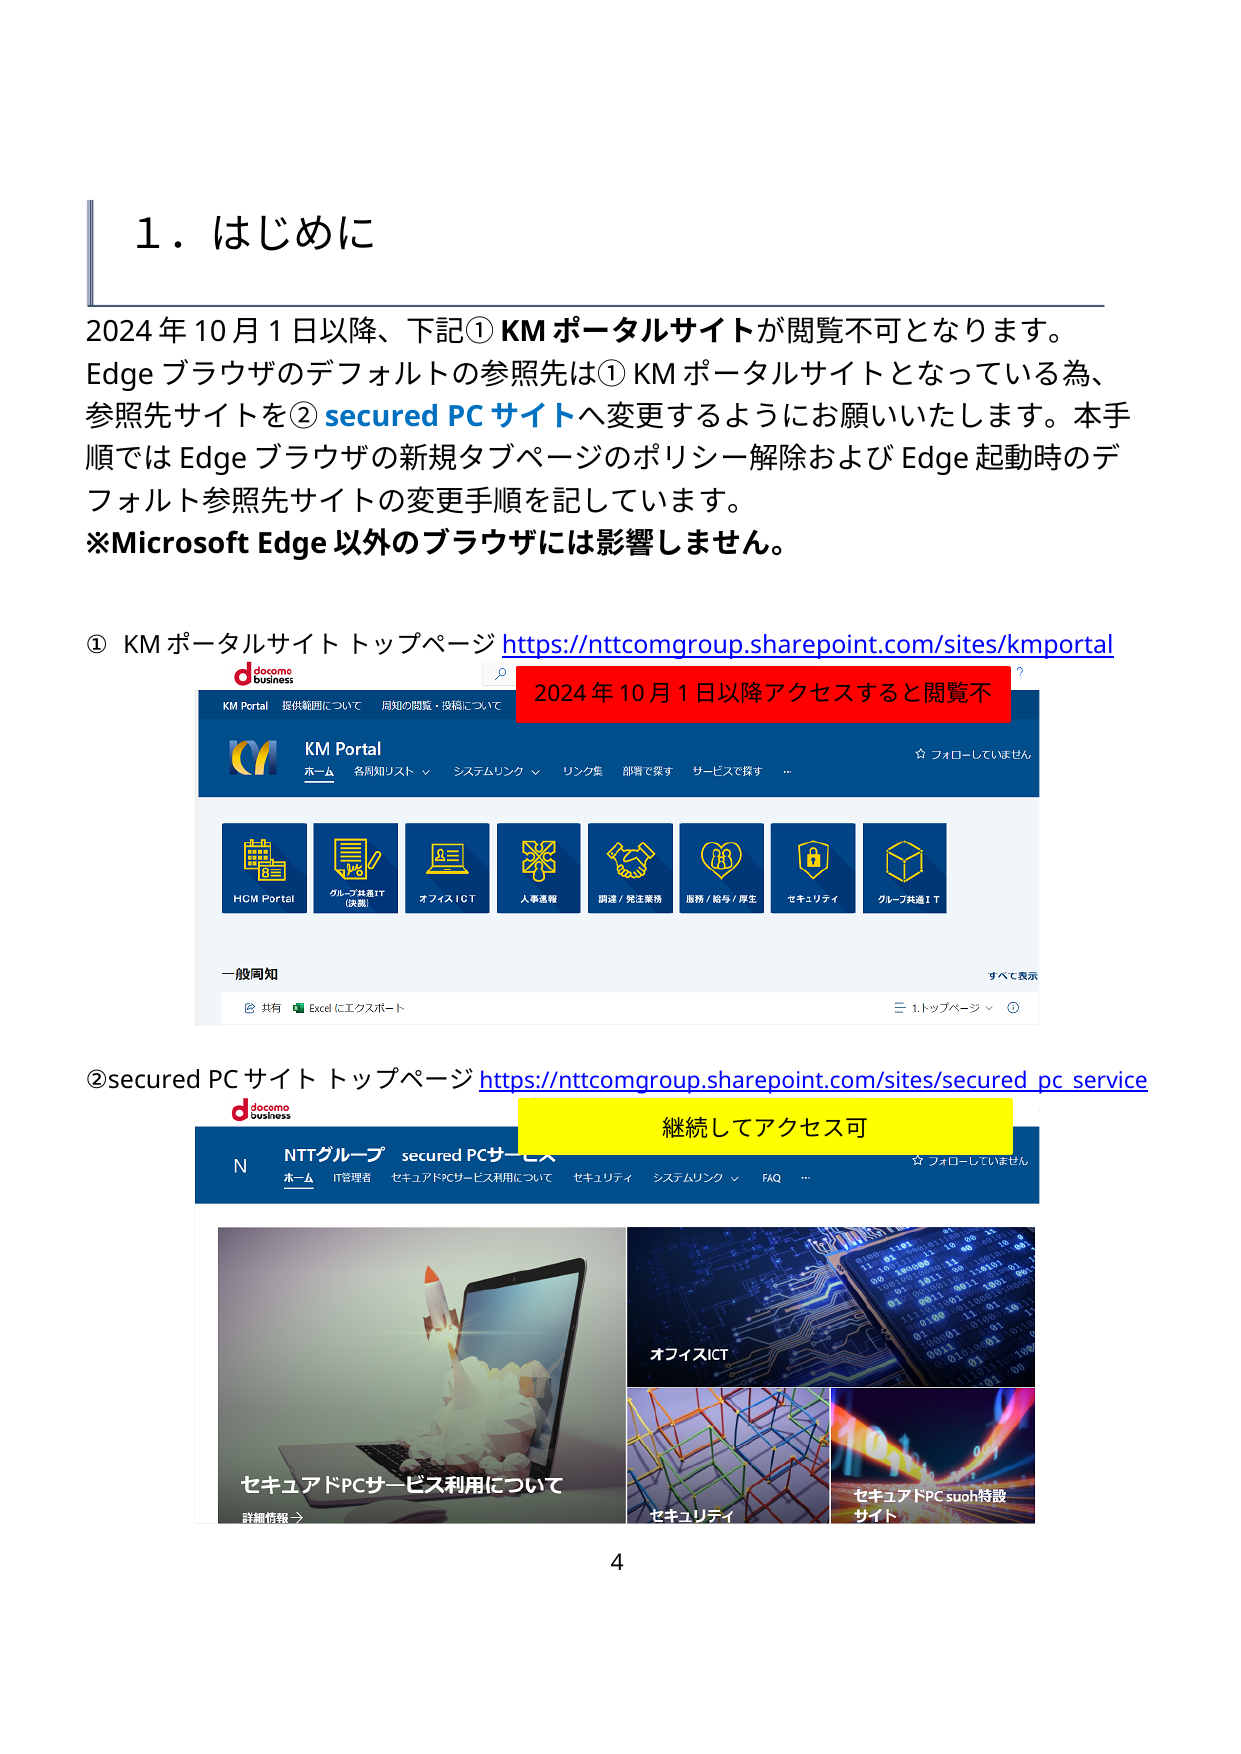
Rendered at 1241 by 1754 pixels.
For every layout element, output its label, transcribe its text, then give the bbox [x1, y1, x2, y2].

text Edgeブラウザのデフォルトの参照先は①KMポータルサイトとなっている為、参照先サイトを②secured PCサイトへ変更するようにお願いいたします。本手順ではEdgeブラウザの新規タブページのポリシー解除およびEdge起動時のデフォルト参照先サイトの変更手順を記しています。 [85, 350, 1148, 520]
text ②secured PCサイト トップページhttps://nttcomgroup.sharepoint.com/sites/secured_pc_service [85, 1059, 1148, 1096]
text 2024年10月1日以降、下記①KMポータルサイトが閲覧不可となります。 [85, 308, 1148, 350]
list KMポータルサイト トップページhttps://nttcomgroup.sharepoint.com/sites/kmportal [85, 625, 1148, 661]
picture [85, 199, 1105, 308]
picture [194, 1095, 1040, 1524]
text ※Microsoft Edge以外のブラウザには影響しません。 [85, 520, 1148, 562]
picture [194, 661, 1040, 1026]
